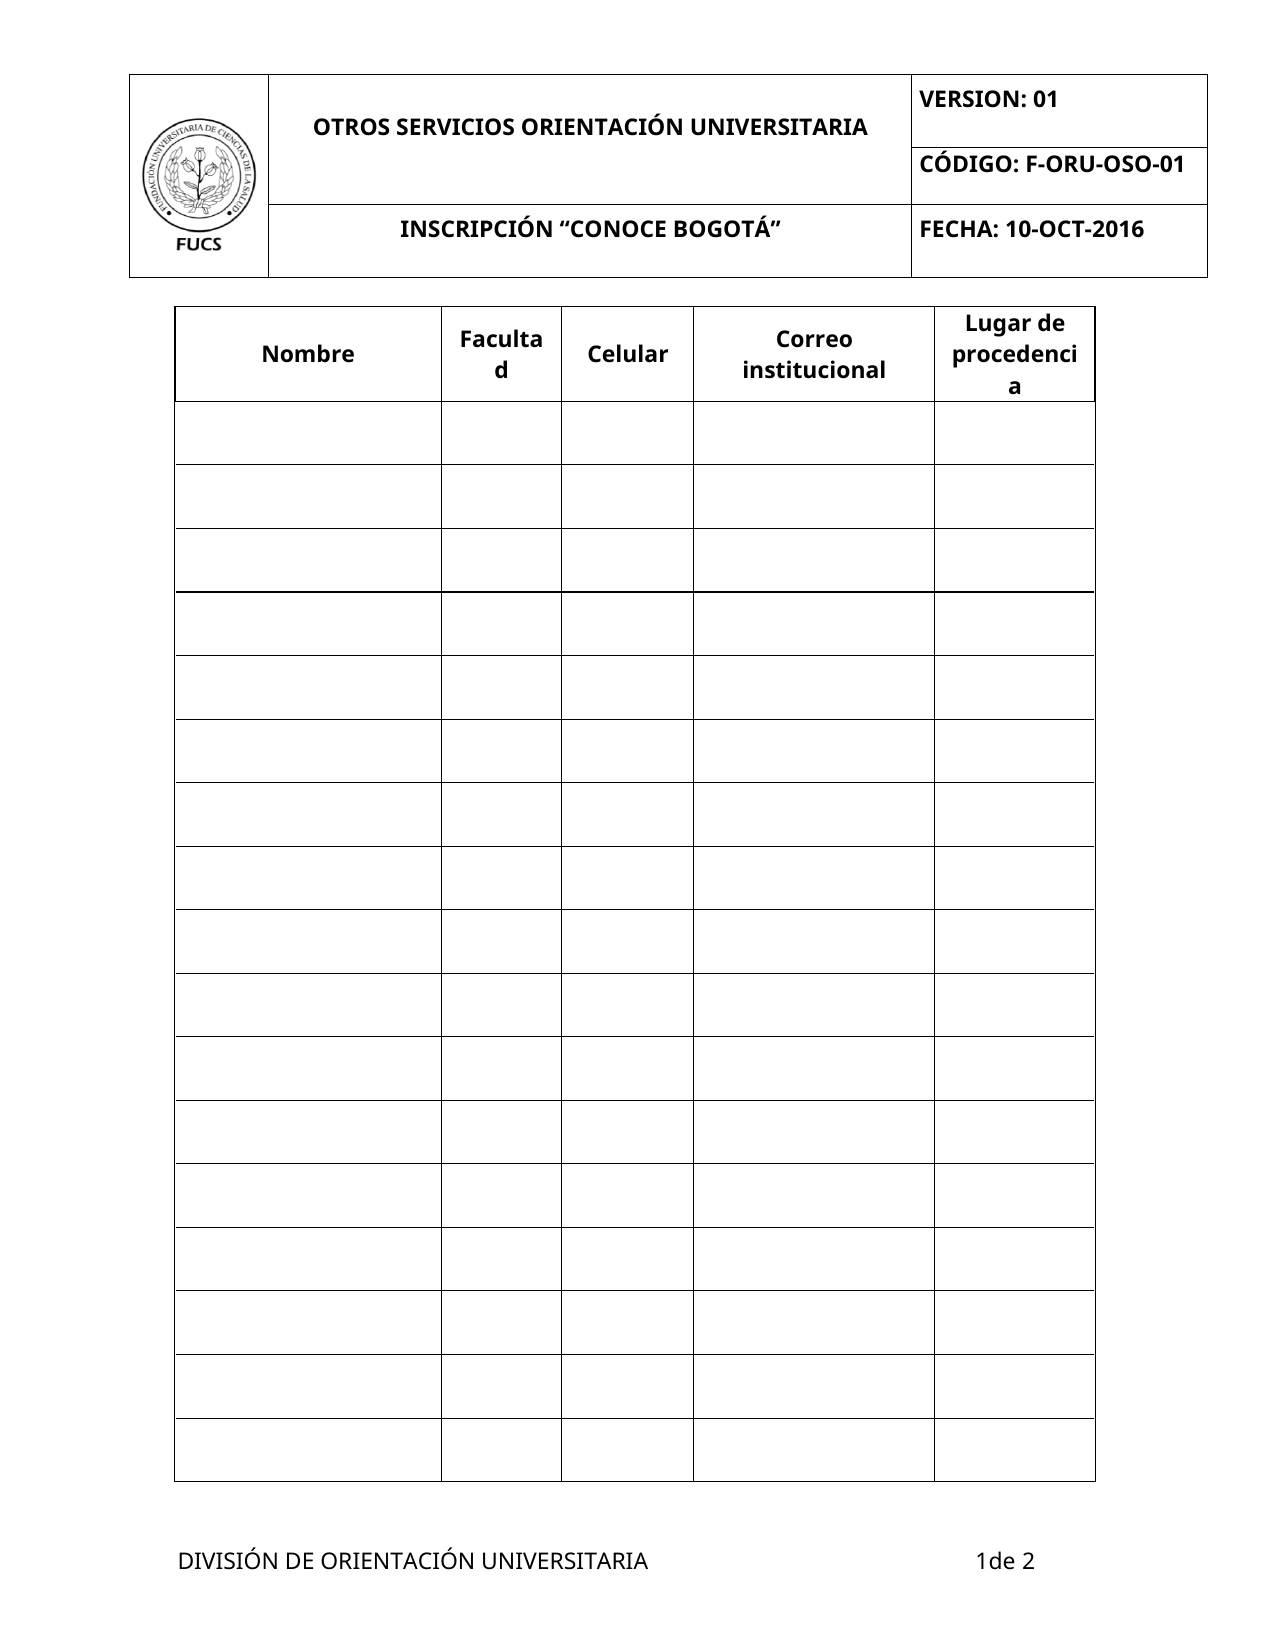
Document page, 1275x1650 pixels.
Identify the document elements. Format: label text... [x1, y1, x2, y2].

table_cell [694, 720, 934, 782]
table_cell [562, 1228, 693, 1290]
table_cell [562, 1037, 693, 1100]
table_cell [442, 656, 561, 718]
table_cell [175, 591, 441, 655]
table_cell [442, 720, 561, 782]
table_cell [935, 909, 1095, 973]
table_cell [935, 1100, 1095, 1163]
table_cell [175, 782, 441, 846]
table_cell [442, 974, 561, 1036]
table_cell [935, 1354, 1095, 1417]
table_cell [175, 846, 441, 909]
table_cell [175, 1036, 441, 1100]
table_cell [562, 910, 693, 973]
table_cell [694, 910, 934, 973]
table_cell [175, 909, 441, 973]
table_cell [442, 1291, 561, 1354]
table_cell [562, 1101, 693, 1163]
table_cell [935, 1290, 1095, 1354]
table_cell [442, 910, 561, 973]
table_cell [562, 1164, 693, 1227]
table_cell [694, 402, 934, 464]
table_cell [442, 1164, 561, 1227]
table_cell [175, 1354, 441, 1417]
table_cell [442, 1228, 561, 1290]
table_header Lugar de procedencia [935, 307, 1094, 401]
table_cell [175, 719, 441, 782]
table_cell [935, 1227, 1095, 1290]
table_cell [694, 1419, 934, 1481]
table_cell [562, 783, 693, 846]
table_cell [694, 1355, 934, 1417]
table_cell [562, 720, 693, 782]
table_cell [694, 1101, 934, 1163]
table_cell [562, 402, 693, 464]
table_cell [935, 591, 1095, 655]
table_cell [935, 782, 1095, 846]
table_cell [935, 1418, 1095, 1481]
table_cell [935, 402, 1095, 464]
table_cell [562, 1355, 693, 1417]
table_cell [935, 464, 1095, 528]
picture [136, 116, 262, 252]
table_cell [562, 974, 693, 1036]
table_cell [442, 1037, 561, 1100]
table_cell [442, 465, 561, 528]
table_cell [694, 1164, 934, 1227]
table_cell [175, 528, 441, 591]
table_cell [442, 847, 561, 909]
table_cell [694, 847, 934, 909]
table_cell [562, 1419, 693, 1481]
table_header Celular [562, 307, 693, 401]
table_cell [562, 1291, 693, 1354]
table_cell [442, 783, 561, 846]
table_cell [175, 1100, 441, 1163]
table_cell [694, 783, 934, 846]
table_cell [694, 465, 934, 528]
table_cell [442, 1355, 561, 1417]
table_cell [175, 464, 441, 528]
table_cell [442, 402, 561, 464]
table_cell [694, 529, 934, 591]
table_cell [442, 1419, 561, 1481]
table_cell [694, 974, 934, 1036]
table_header Facultad [442, 307, 561, 401]
table_cell [442, 1101, 561, 1163]
table_cell [562, 593, 693, 655]
table_cell [442, 593, 561, 655]
table_cell [935, 973, 1095, 1036]
table_cell [935, 655, 1095, 718]
table_cell [175, 655, 441, 718]
table_cell [562, 465, 693, 528]
table_cell [694, 656, 934, 718]
table_cell [935, 719, 1095, 782]
table_cell [935, 528, 1095, 591]
table_cell [935, 1163, 1095, 1227]
table_cell [694, 1291, 934, 1354]
table_cell [175, 1163, 441, 1227]
table_cell [935, 1036, 1095, 1100]
table_cell [694, 593, 934, 655]
table_cell [694, 1037, 934, 1100]
table_cell [694, 1228, 934, 1290]
table_cell [442, 529, 561, 591]
table_header Nombre [176, 307, 441, 401]
table_cell [175, 1290, 441, 1354]
table_cell [175, 1227, 441, 1290]
table_cell [562, 529, 693, 591]
table_cell [562, 656, 693, 718]
table_cell [935, 846, 1095, 909]
table_cell [562, 847, 693, 909]
table_cell [175, 402, 441, 464]
table_header Correo institucional [694, 307, 934, 401]
table_cell [175, 973, 441, 1036]
table_cell [175, 1418, 441, 1481]
